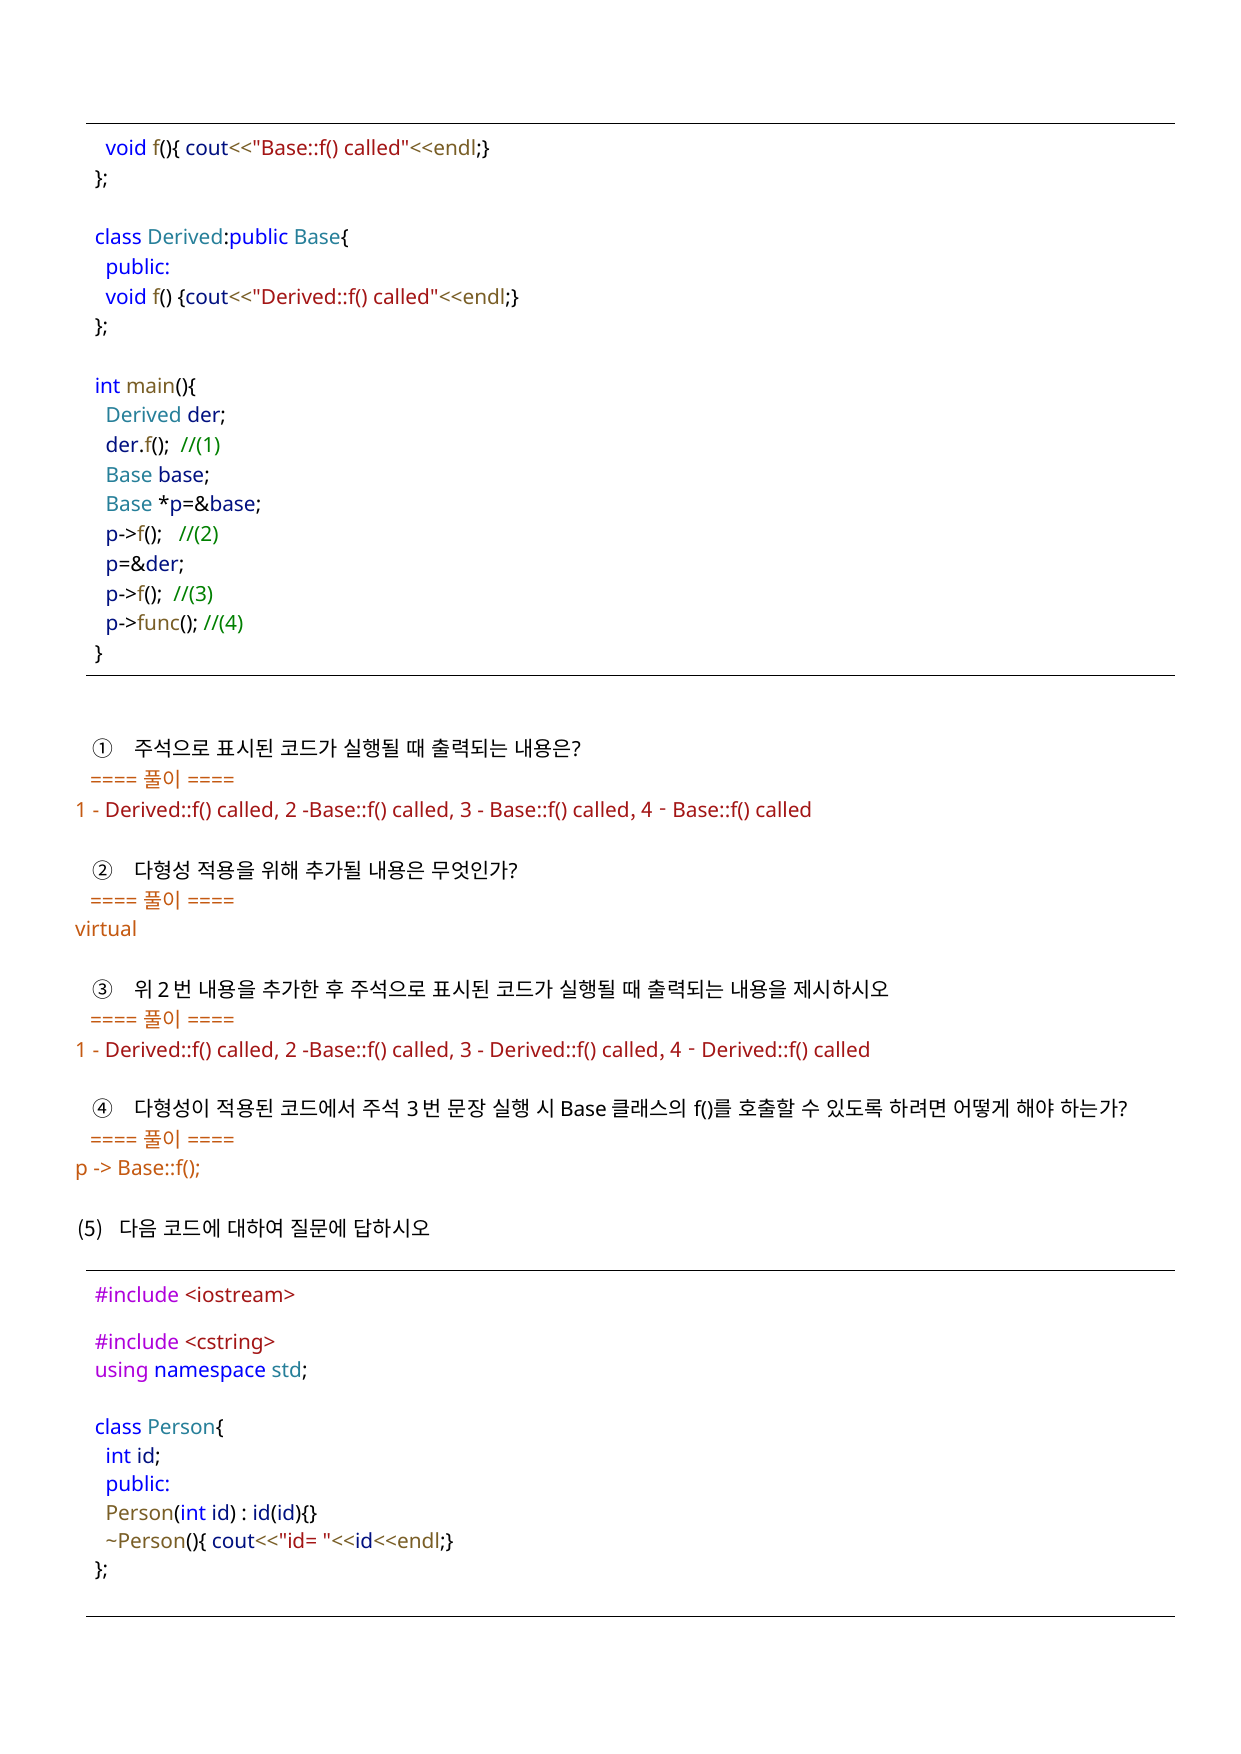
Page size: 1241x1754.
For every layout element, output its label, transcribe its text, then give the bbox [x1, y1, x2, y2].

list 위2번 내용을 추가한 후 주석으로 표시된 코드가 실행될 때 출력되는 내용을 제시하시오 [92, 973, 1165, 1003]
text ==== 풀이 ==== [90, 884, 1165, 914]
list 다음 코드에 대하여 질문에 답하시오 [78, 1212, 1165, 1242]
text ==== 풀이 ==== [90, 1123, 1165, 1153]
list 다형성이 적용된 코드에서 주석 3번 문장 실행 시 Base클래스의 f()를 호출할 수 있도록 하려면 어떻게 해야 하는가? [92, 1092, 1165, 1123]
text ==== 풀이 ==== [90, 1003, 1165, 1034]
text p -> Base::f(); [75, 1153, 1165, 1182]
list 다형성 적용을 위해 추가될 내용은 무엇인가? [92, 854, 1165, 884]
text ==== 풀이 ==== [90, 763, 1165, 793]
text 1 - Derived::f() called, 2 -Base::f() called, 3 - Derived::f() called, 4 - Derived::f() called [75, 1034, 1165, 1064]
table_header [86, 124, 1175, 675]
list 주석으로 표시된 코드가 실행될 때 출력되는 내용은? [92, 733, 1165, 763]
text 1 - Derived::f() called, 2 -Base::f() called, 3 - Base::f() called, 4 - Base::f() called [75, 793, 1165, 824]
text virtual [75, 914, 1165, 943]
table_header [86, 1271, 1175, 1616]
